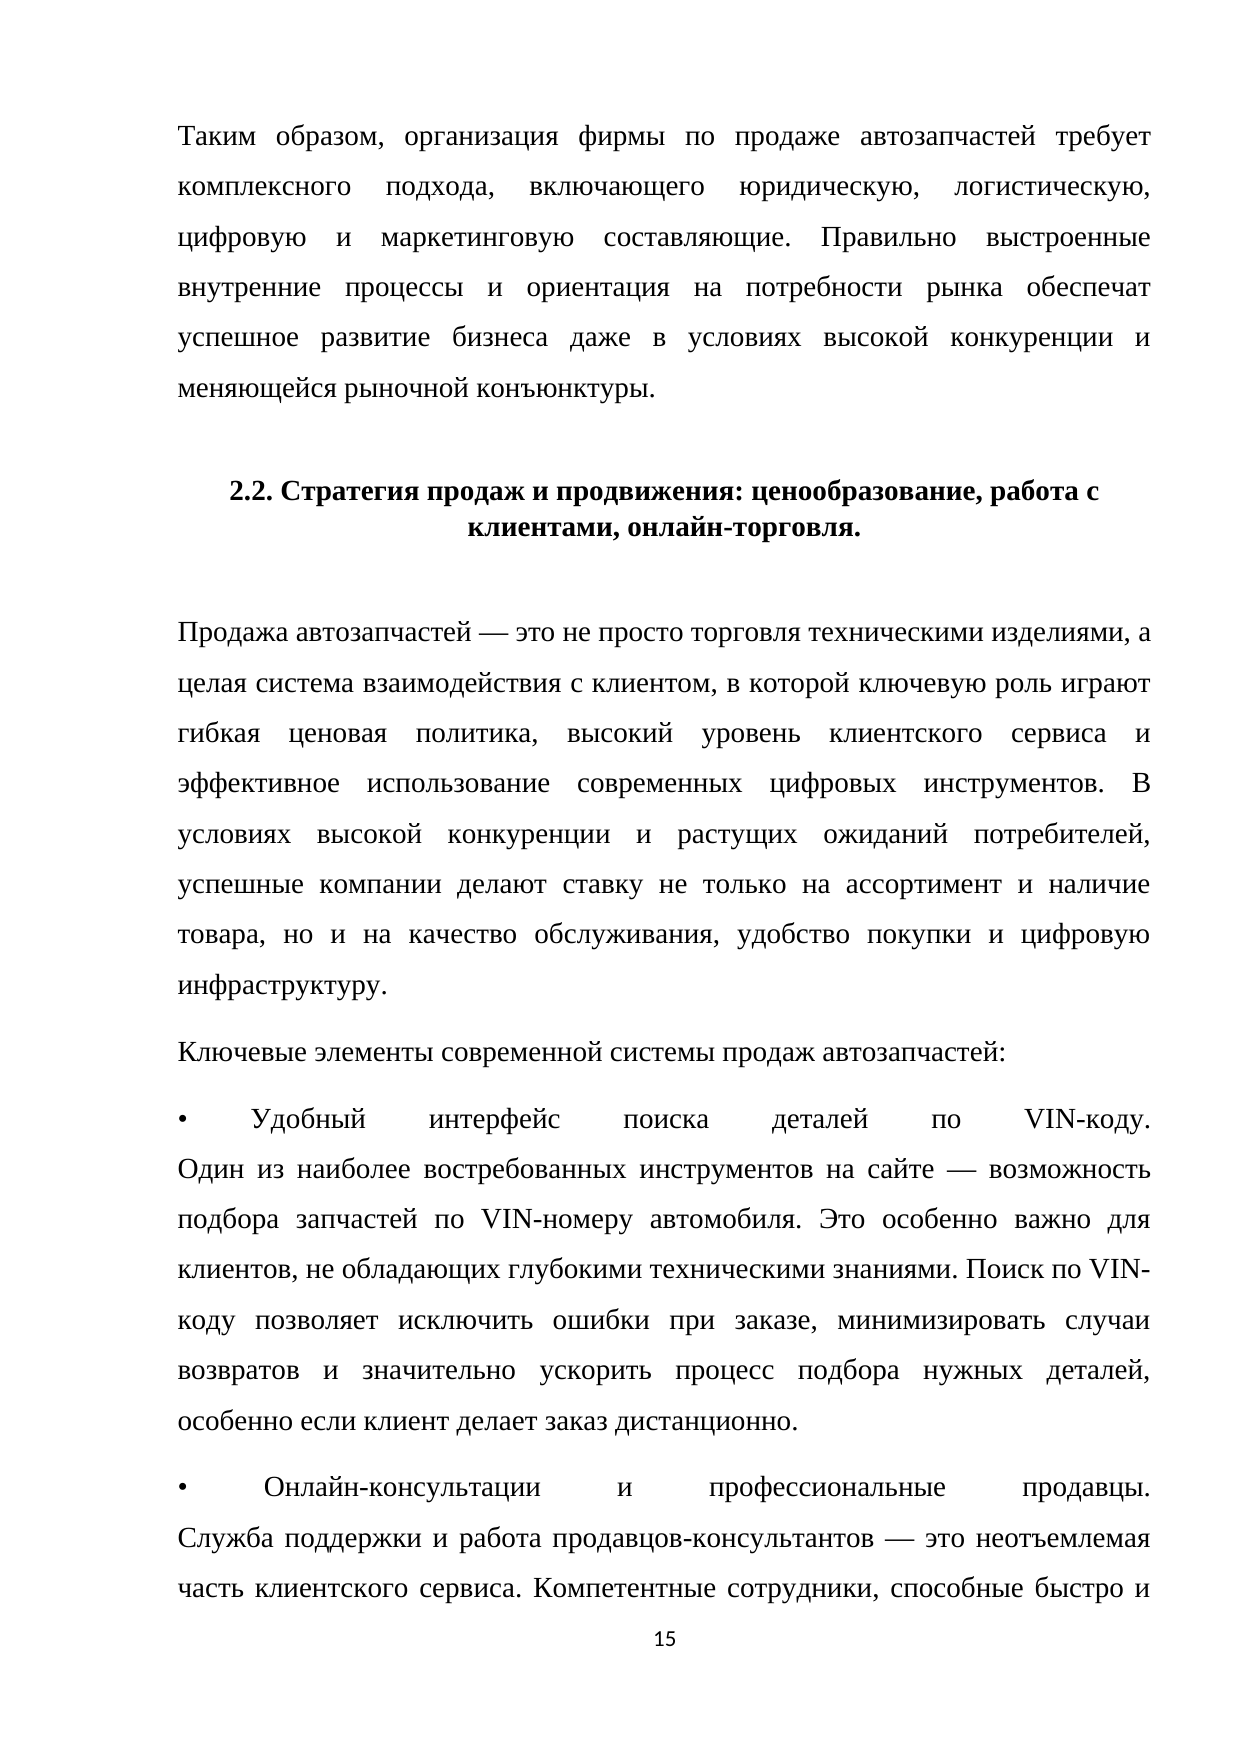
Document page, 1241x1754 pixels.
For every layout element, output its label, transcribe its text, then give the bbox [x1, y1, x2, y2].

text Ключевые элементы современной системы продаж автозапчастей: [177, 1034, 1152, 1067]
text Продажа автозапчастей — это не просто торговля техническими изделиями, а целая система взаимодействия с клиентом, в которой ключевую роль играют гибкая ценовая политика, высокий уровень клиентского сервиса и эффективное использование современных цифровых инструментов. В условиях высокой конкуренции и растущих ожиданий потребителей, успешные компании делают ставку не только на ассортимент и наличие товара, но и на качество обслуживания, удобство покупки и цифровую инфраструктуру. [177, 614, 1152, 1000]
text Таким образом, организация фирмы по продаже автозапчастей требует комплексного подхода, включающего юридическую, логистическую, цифровую и маркетинговую составляющие. Правильно выстроенные внутренние процессы и ориентация на потребности рынка обеспечат успешное развитие бизнеса даже в условиях высокой конкуренции и меняющейся рыночной конъюнктуры. [177, 118, 1152, 403]
text • Удобный интерфейс поиска деталей по VIN-коду. Один из наиболее востребованных инструментов на сайте — возможность подбора запчастей по VIN-номеру автомобиля. Это особенно важно для клиентов, не обладающих глубокими техническими знаниями. Поиск по VIN-коду позволяет исключить ошибки при заказе, минимизировать случаи возвратов и значительно ускорить процесс подбора нужных деталей, особенно если клиент делает заказ дистанционно. [177, 1101, 1152, 1436]
text 2.2. Стратегия продаж и продвижения: ценообразование, работа с клиентами, онлайн-торговля. [177, 437, 1152, 542]
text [177, 1469, 1152, 1604]
